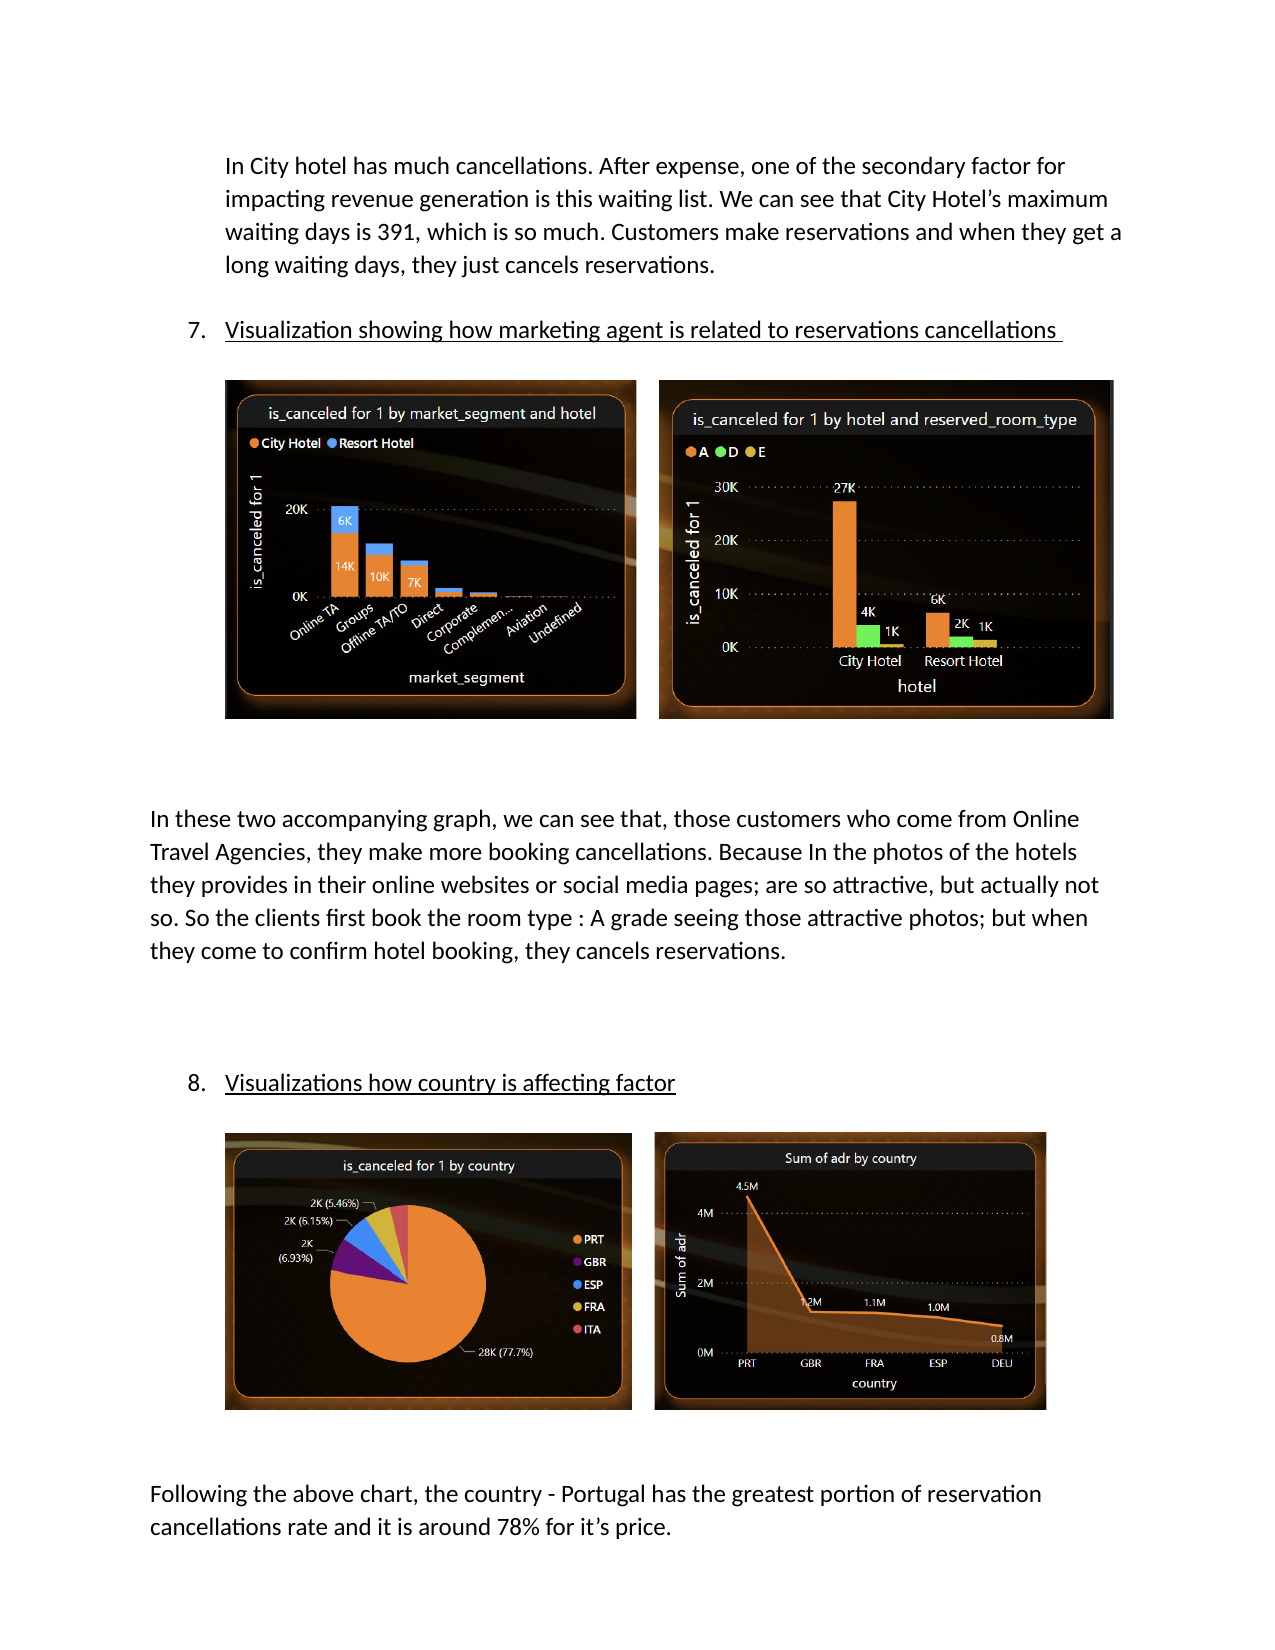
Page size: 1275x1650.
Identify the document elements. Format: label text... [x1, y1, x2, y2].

picture [659, 380, 1114, 719]
text In these two accompanying graph, we can see that, those customers who come from Online Travel Agencies, they make more booking cancellations. Because In the photos of the hotels they provides in their online websites or social media pages; are so attractive, but actually not so. So the clients first book the room type : A grade seeing those attractive photos; but when they come to confirm hotel booking, they cancels reservations. [150, 803, 1125, 966]
list In City hotel has much cancellations. After expense, one of the secondary factor for impacting revenue generation is this waiting list. We can see that City Hotel’s maximum waiting days is 391, which is so much. Customers make reservations and when they get a long waiting days, they just cancels reservations. [225, 150, 1125, 279]
text Following the above chart, the country - Portugal has the greatest portion of reservation cancellations rate and it is around 78% for it’s price. [150, 1478, 1125, 1541]
picture [225, 1133, 632, 1410]
picture [225, 380, 637, 719]
list Visualizations how country is affecting factor [187, 1067, 1125, 1098]
list Visualization showing how marketing agent is related to reservations cancellations [187, 314, 1125, 345]
picture [654, 1132, 1047, 1410]
